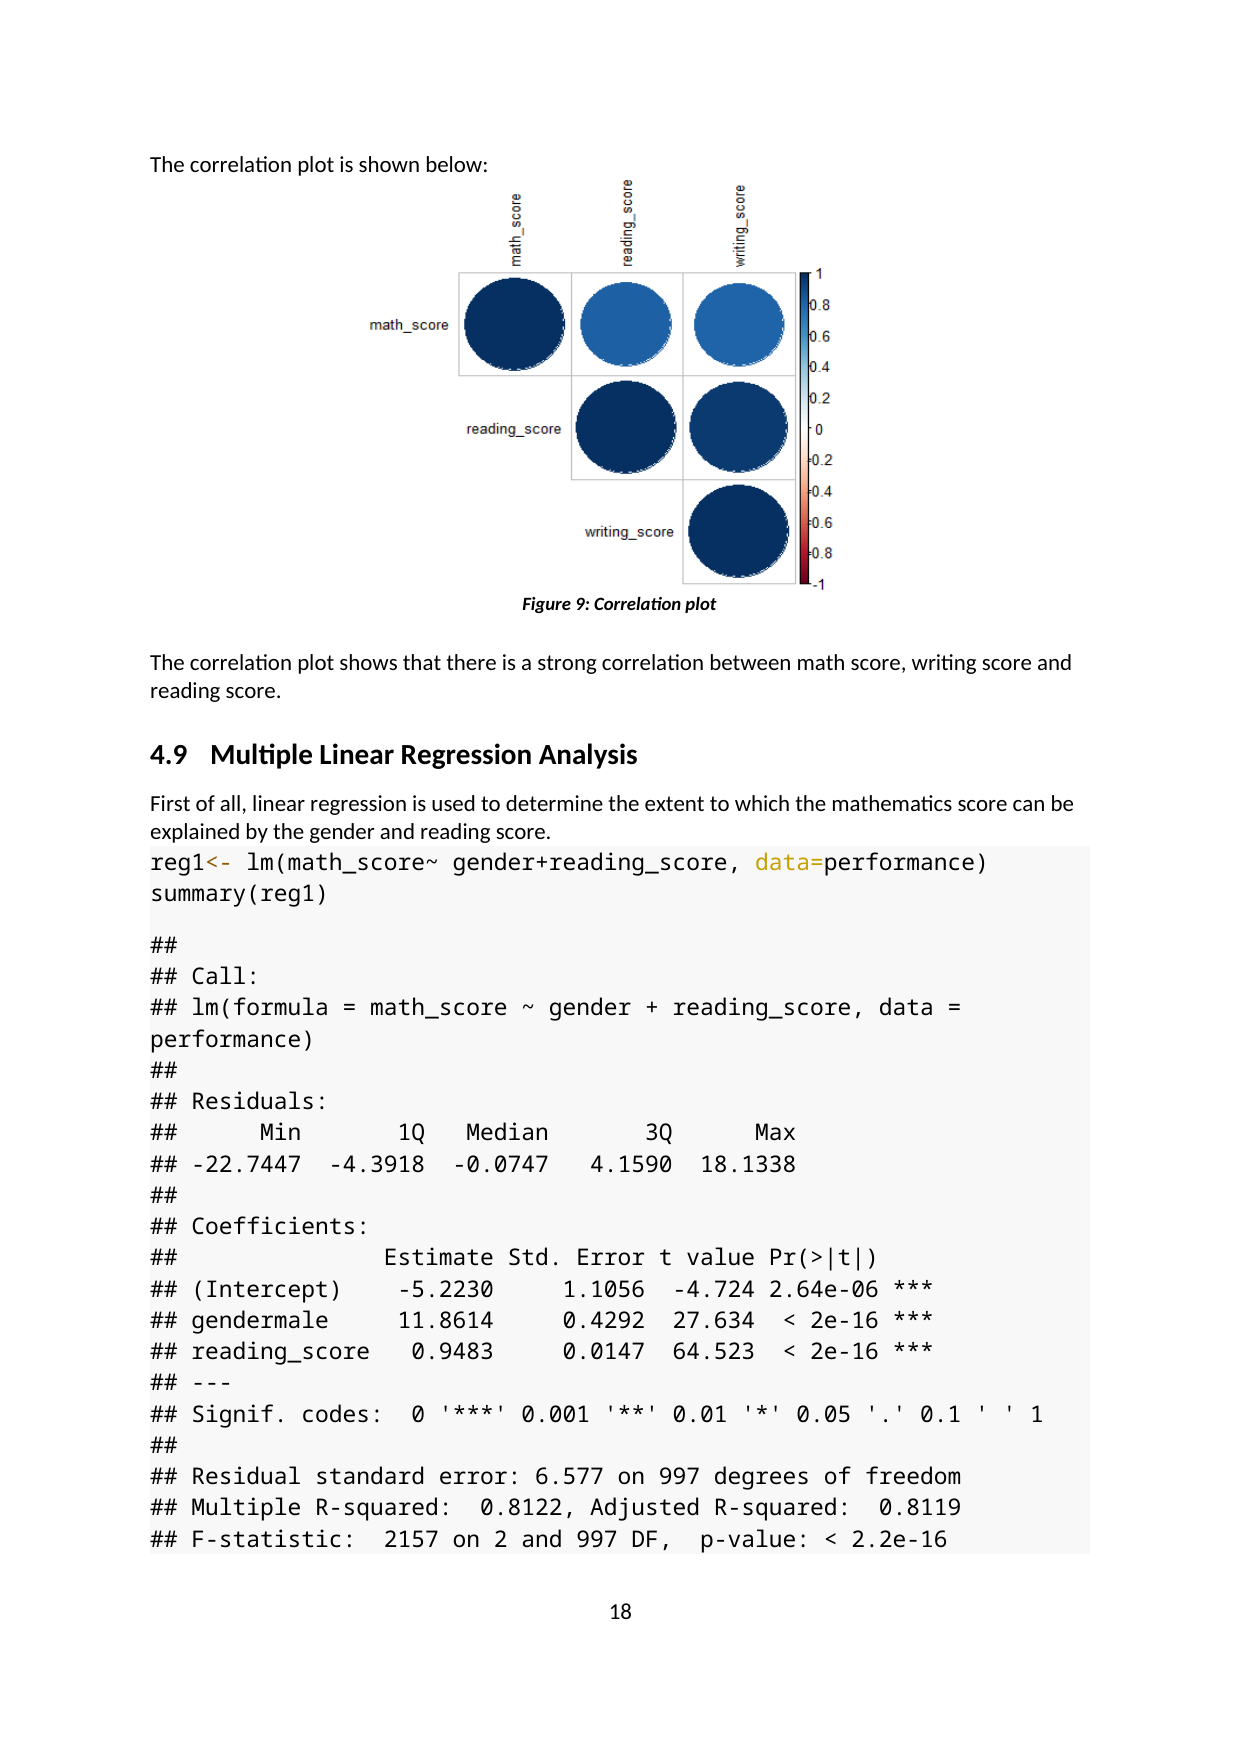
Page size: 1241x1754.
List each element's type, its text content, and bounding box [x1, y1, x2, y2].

subtitle Multiple Linear Regression Analysis [150, 736, 1090, 772]
text reg1<- lm(math_score~ gender+reading_score, data=performance) summary(reg1) [329, 846, 1090, 908]
picture [364, 178, 876, 593]
text Figure 9: Correlation plot [150, 593, 1090, 616]
text The correlation plot shows that there is a strong correlation between math score, writing score and reading score. [150, 648, 1090, 704]
text ## ## Call: ## lm(formula = math_score ~ gender + reading_score, data = performance) ## ## Residuals: ## Min 1Q Median 3Q Max ## -22.7447 -4.3918 -0.0747 4.1590 18.1338 ## ## Coefficients: ## Estimate Std. Error t value Pr(>|t|) ## (Intercept) -5.2230 1.1056 -4.724 2.64e-06 *** ## gendermale 11.8614 0.4292 27.634 < 2e-16 *** ## reading_score 0.9483 0.0147 64.523 < 2e-16 *** ## --- ## Signif. codes: 0 '***' 0.001 '**' 0.01 '*' 0.05 '.' 0.1 ' ' 1 ## ## Residual standard error: 6.577 on 997 degrees of freedom ## Multiple R-squared: 0.8122, Adjusted R-squared: 0.8119 ## F-statistic: 2157 on 2 and 997 DF, p-value: < 2.2e-16 [177, 929, 1090, 1554]
text First of all, linear regression is used to determine the extent to which the mathematics score can be explained by the gender and reading score. [150, 789, 1090, 846]
text The correlation plot is shown below: [150, 150, 1090, 178]
